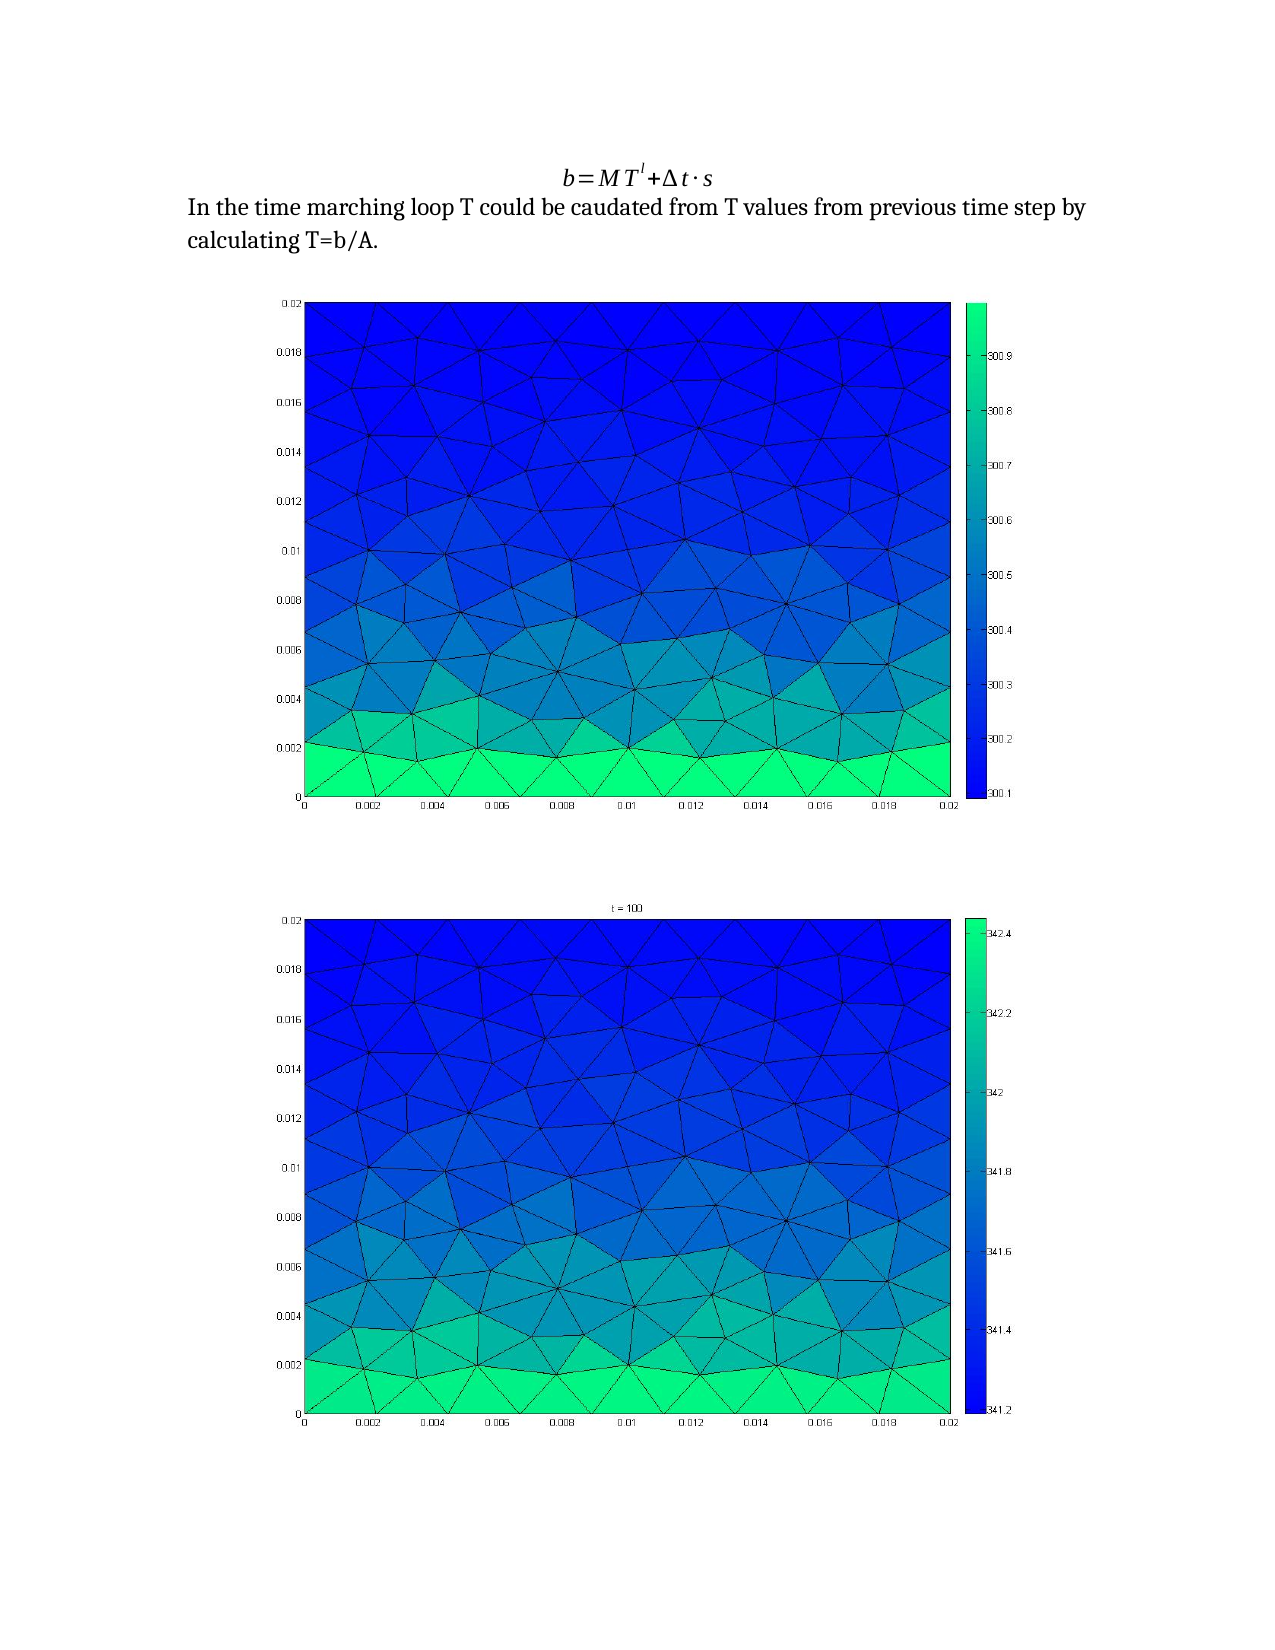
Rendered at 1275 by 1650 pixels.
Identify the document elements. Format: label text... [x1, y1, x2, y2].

picture [187, 873, 1088, 1480]
text In the time marching loop T could be caudated from T values from previous time step by calculating T=b/A. [187, 191, 1087, 256]
picture [187, 256, 1088, 863]
